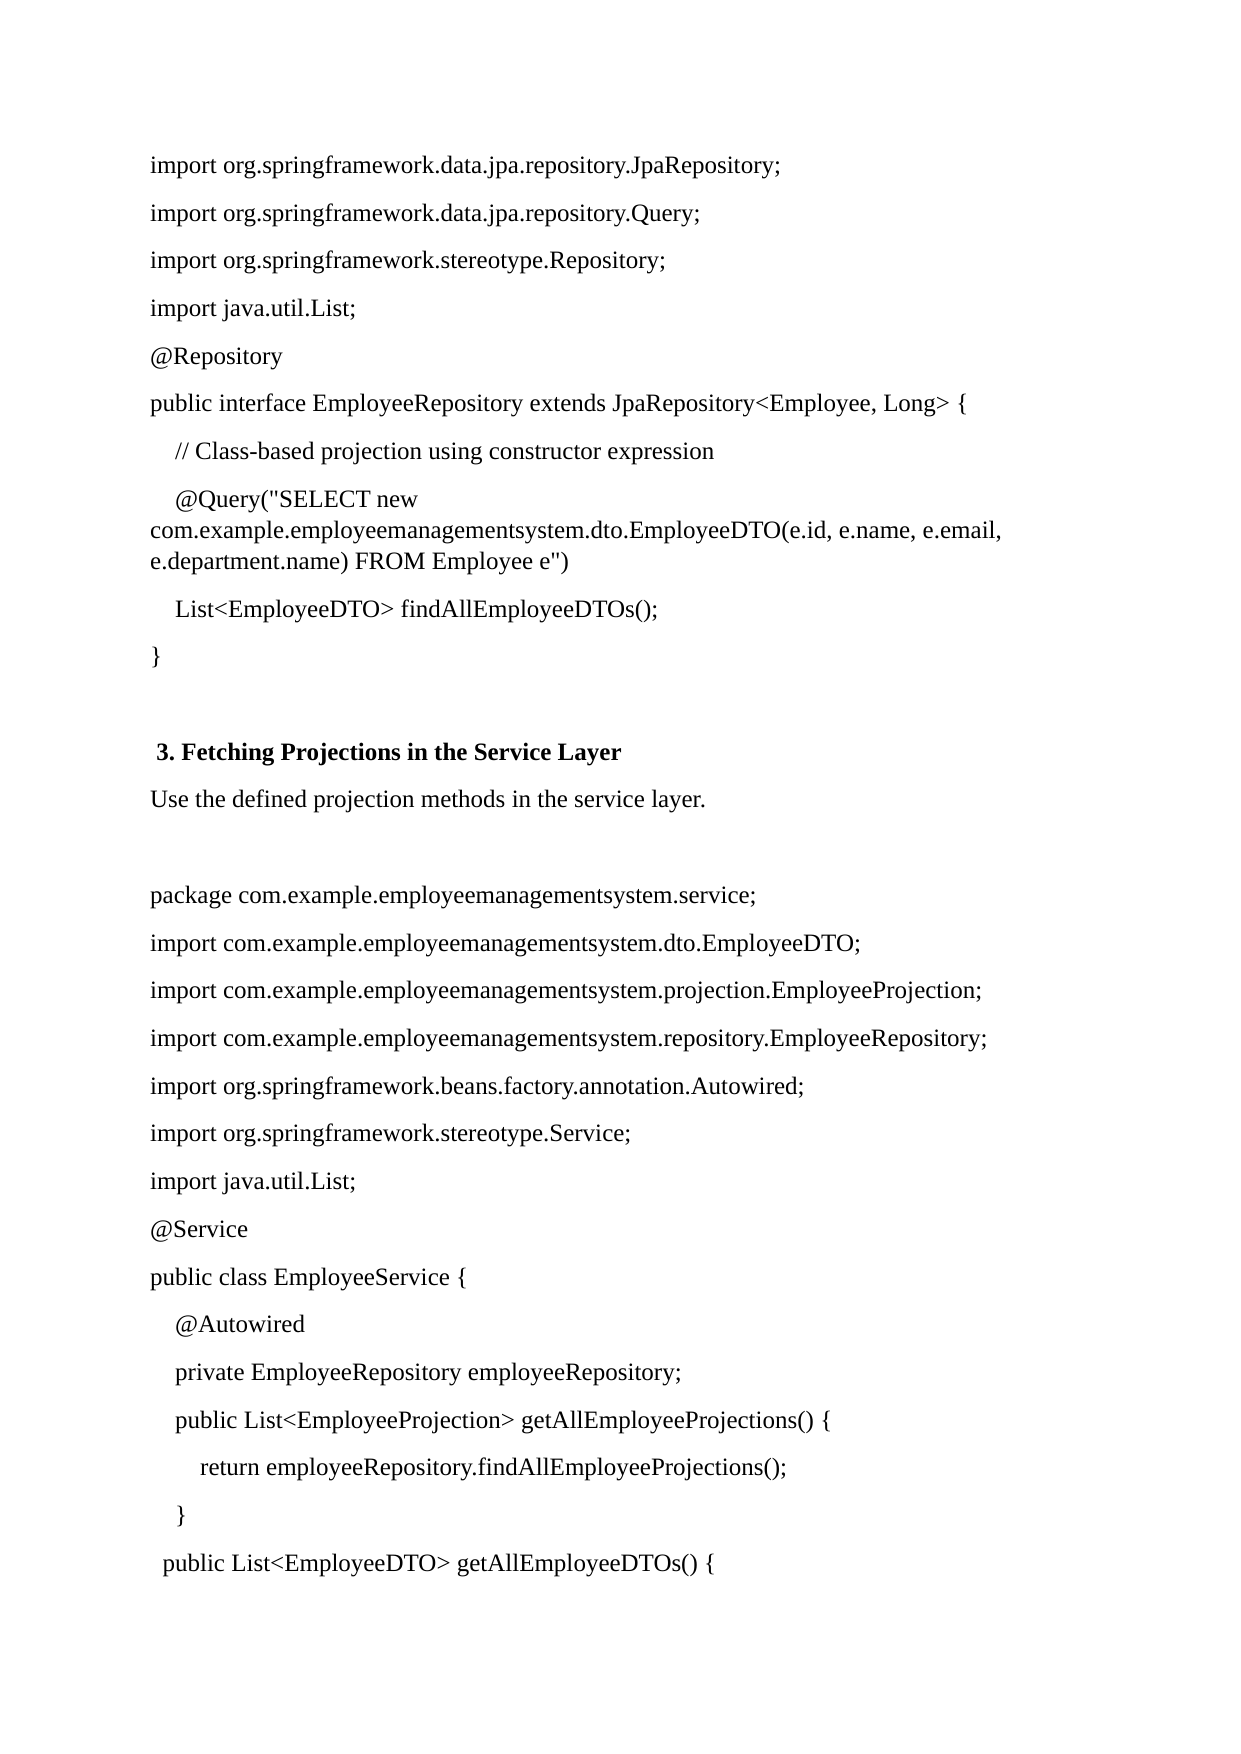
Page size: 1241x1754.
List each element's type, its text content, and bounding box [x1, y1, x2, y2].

text 3. Fetching Projections in the Service Layer [150, 737, 1090, 766]
text } [150, 641, 1090, 670]
text import com.example.employeemanagementsystem.dto.EmployeeDTO; [150, 928, 1090, 956]
text Use the defined projection methods in the service layer. [150, 784, 1090, 813]
text import com.example.employeemanagementsystem.projection.EmployeeProjection; [150, 975, 1090, 1004]
text package com.example.employeemanagementsystem.service; [150, 880, 1090, 909]
text import org.springframework.data.jpa.repository.Query; [150, 198, 1090, 226]
text public List<EmployeeDTO> getAllEmployeeDTOs() { [150, 1548, 1090, 1577]
text @Query("SELECT new com.example.employeemanagementsystem.dto.EmployeeDTO(e.id, e.name, e.email, e.department.name) FROM Employee e") [150, 484, 1090, 575]
text private EmployeeRepository employeeRepository; [150, 1357, 1090, 1386]
text @Repository [150, 341, 1090, 369]
text List<EmployeeDTO> findAllEmployeeDTOs(); [150, 594, 1090, 622]
text // Class-based projection using constructor expression [150, 436, 1090, 465]
text import org.springframework.beans.factory.annotation.Autowired; [150, 1071, 1090, 1099]
text import org.springframework.stereotype.Repository; [150, 245, 1090, 274]
text } [150, 1500, 1090, 1529]
text import org.springframework.stereotype.Service; [150, 1118, 1090, 1147]
text @Autowired [150, 1309, 1090, 1338]
text public interface EmployeeRepository extends JpaRepository<Employee, Long> { [150, 388, 1090, 417]
text import java.util.List; [150, 293, 1090, 322]
text return employeeRepository.findAllEmployeeProjections(); [150, 1452, 1090, 1481]
text import java.util.List; [150, 1166, 1090, 1195]
text public class EmployeeService { [150, 1262, 1090, 1290]
text import com.example.employeemanagementsystem.repository.EmployeeRepository; [150, 1023, 1090, 1052]
text @Service [150, 1214, 1090, 1243]
text public List<EmployeeProjection> getAllEmployeeProjections() { [150, 1405, 1090, 1433]
text import org.springframework.data.jpa.repository.JpaRepository; [150, 150, 1090, 179]
